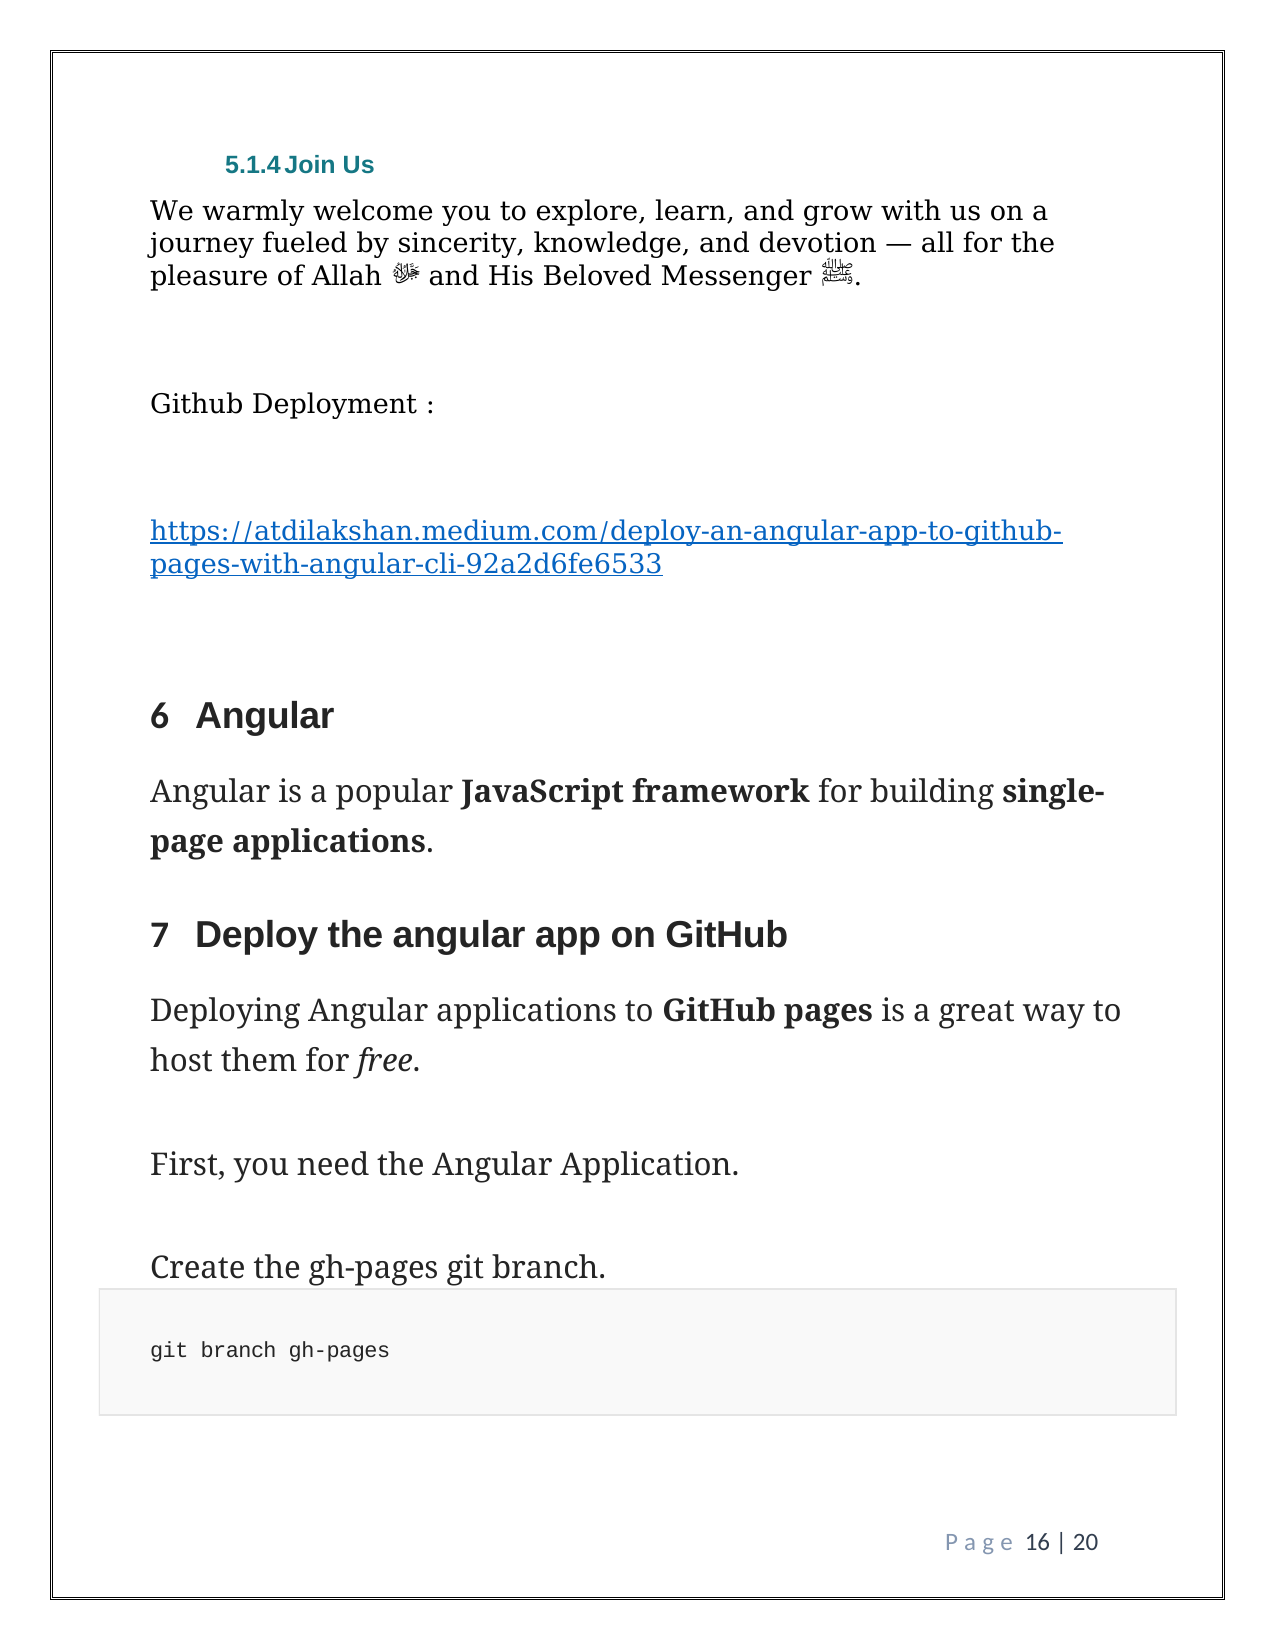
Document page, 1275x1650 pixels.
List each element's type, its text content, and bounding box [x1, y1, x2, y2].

text Deploying Angular applications to GitHub pages is a great way to host them for free. [150, 981, 1125, 1081]
text Create the gh-pages git branch. [150, 1238, 1125, 1288]
text First, you need the Angular Application. [150, 1134, 1125, 1184]
subtitle Join Us [225, 150, 1143, 179]
text Github Deployment : [150, 386, 1125, 419]
text Angular is a popular JavaScript framework for building single-page applications. [150, 762, 1125, 862]
text https://atdilakshan.medium.com/deploy-an-angular-app-to-github-pages-with-angular-cli-92a2d6fe6533 [150, 514, 1125, 579]
subtitle Angular [150, 691, 1125, 738]
subtitle Deploy the angular app on GitHub [150, 910, 1125, 957]
text We warmly welcome you to explore, learn, and grow with us on a journey fueled by sincerity, knowledge, and devotion — all for the pleasure of Allah ﷻ and His Beloved Messenger ﷺ. [150, 193, 1125, 291]
text git branch gh-pages [100, 1290, 1175, 1414]
